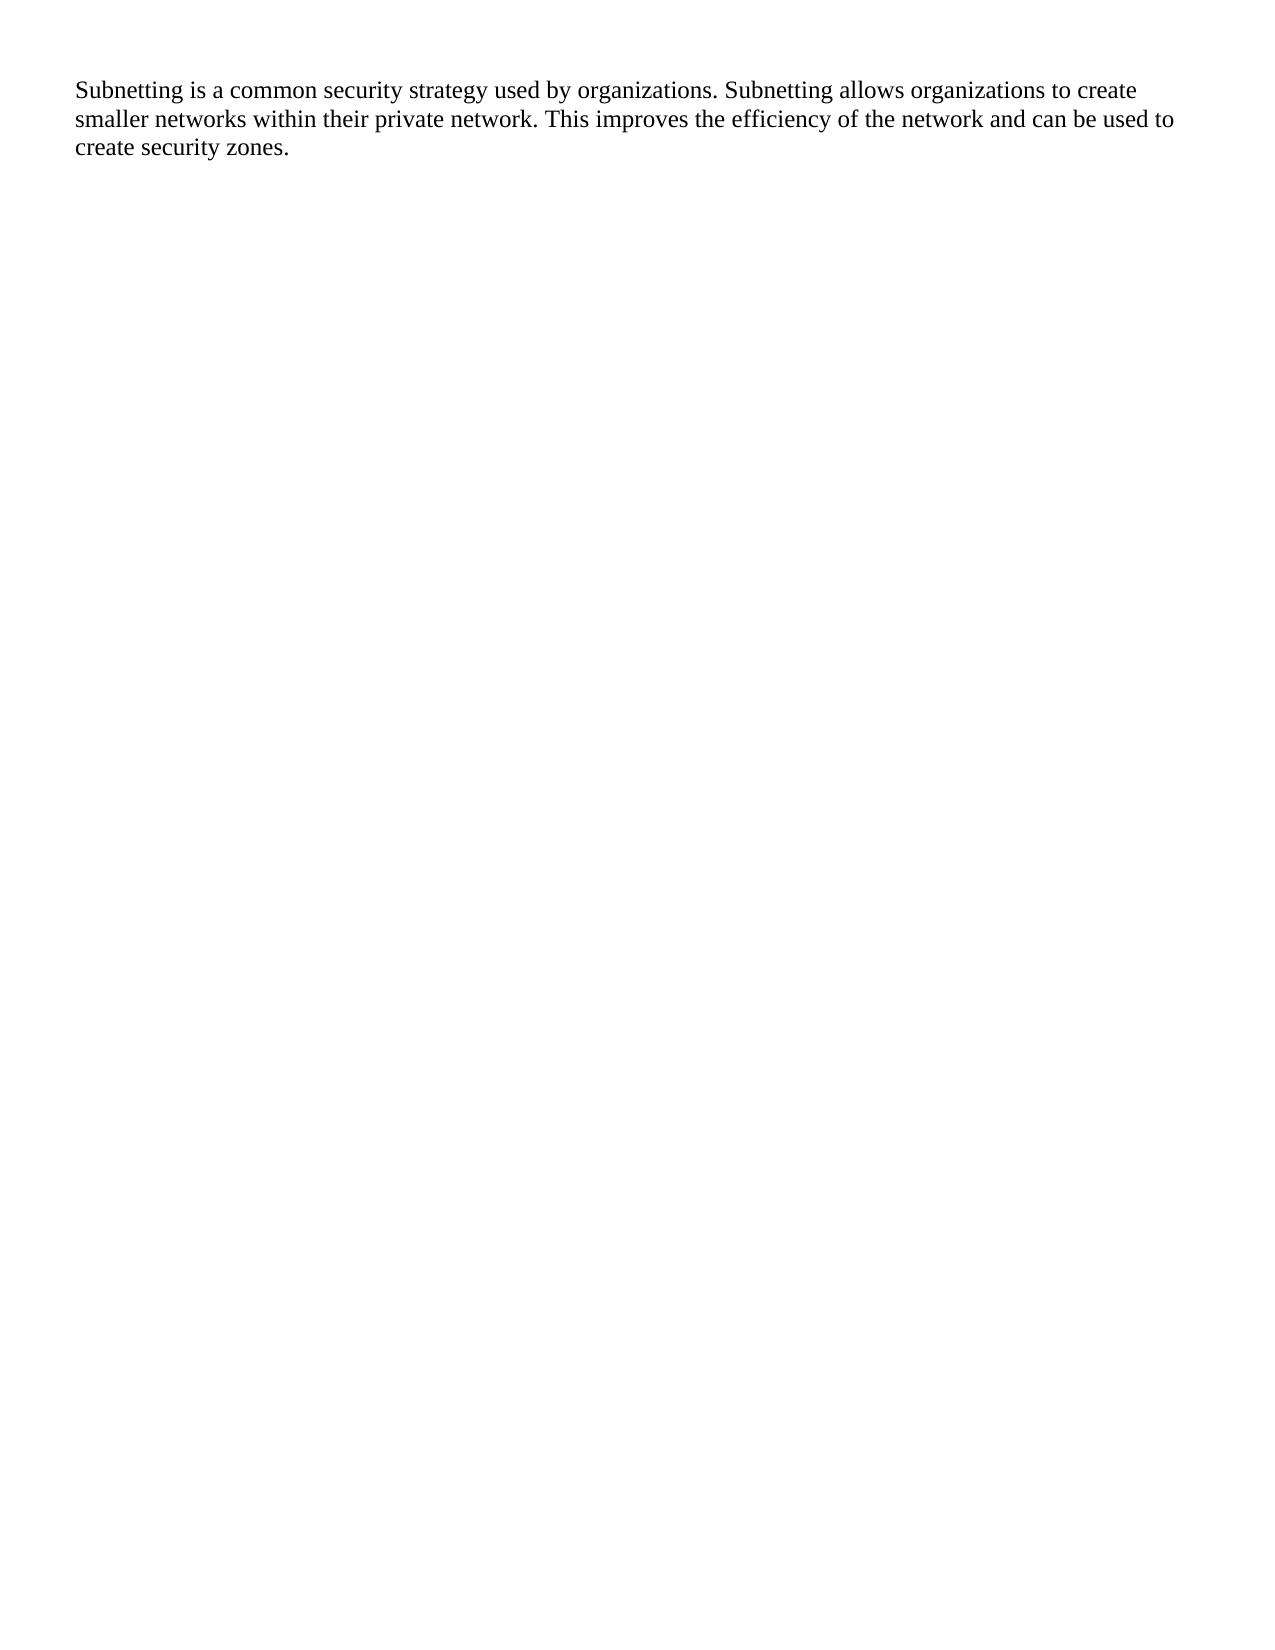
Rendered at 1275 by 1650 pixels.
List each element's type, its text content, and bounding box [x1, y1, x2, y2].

text Subnetting is a common security strategy used by organizations. Subnetting allows organizations to create smaller networks within their private network. This improves the efficiency of the network and can be used to create security zones. [75, 75, 1200, 161]
